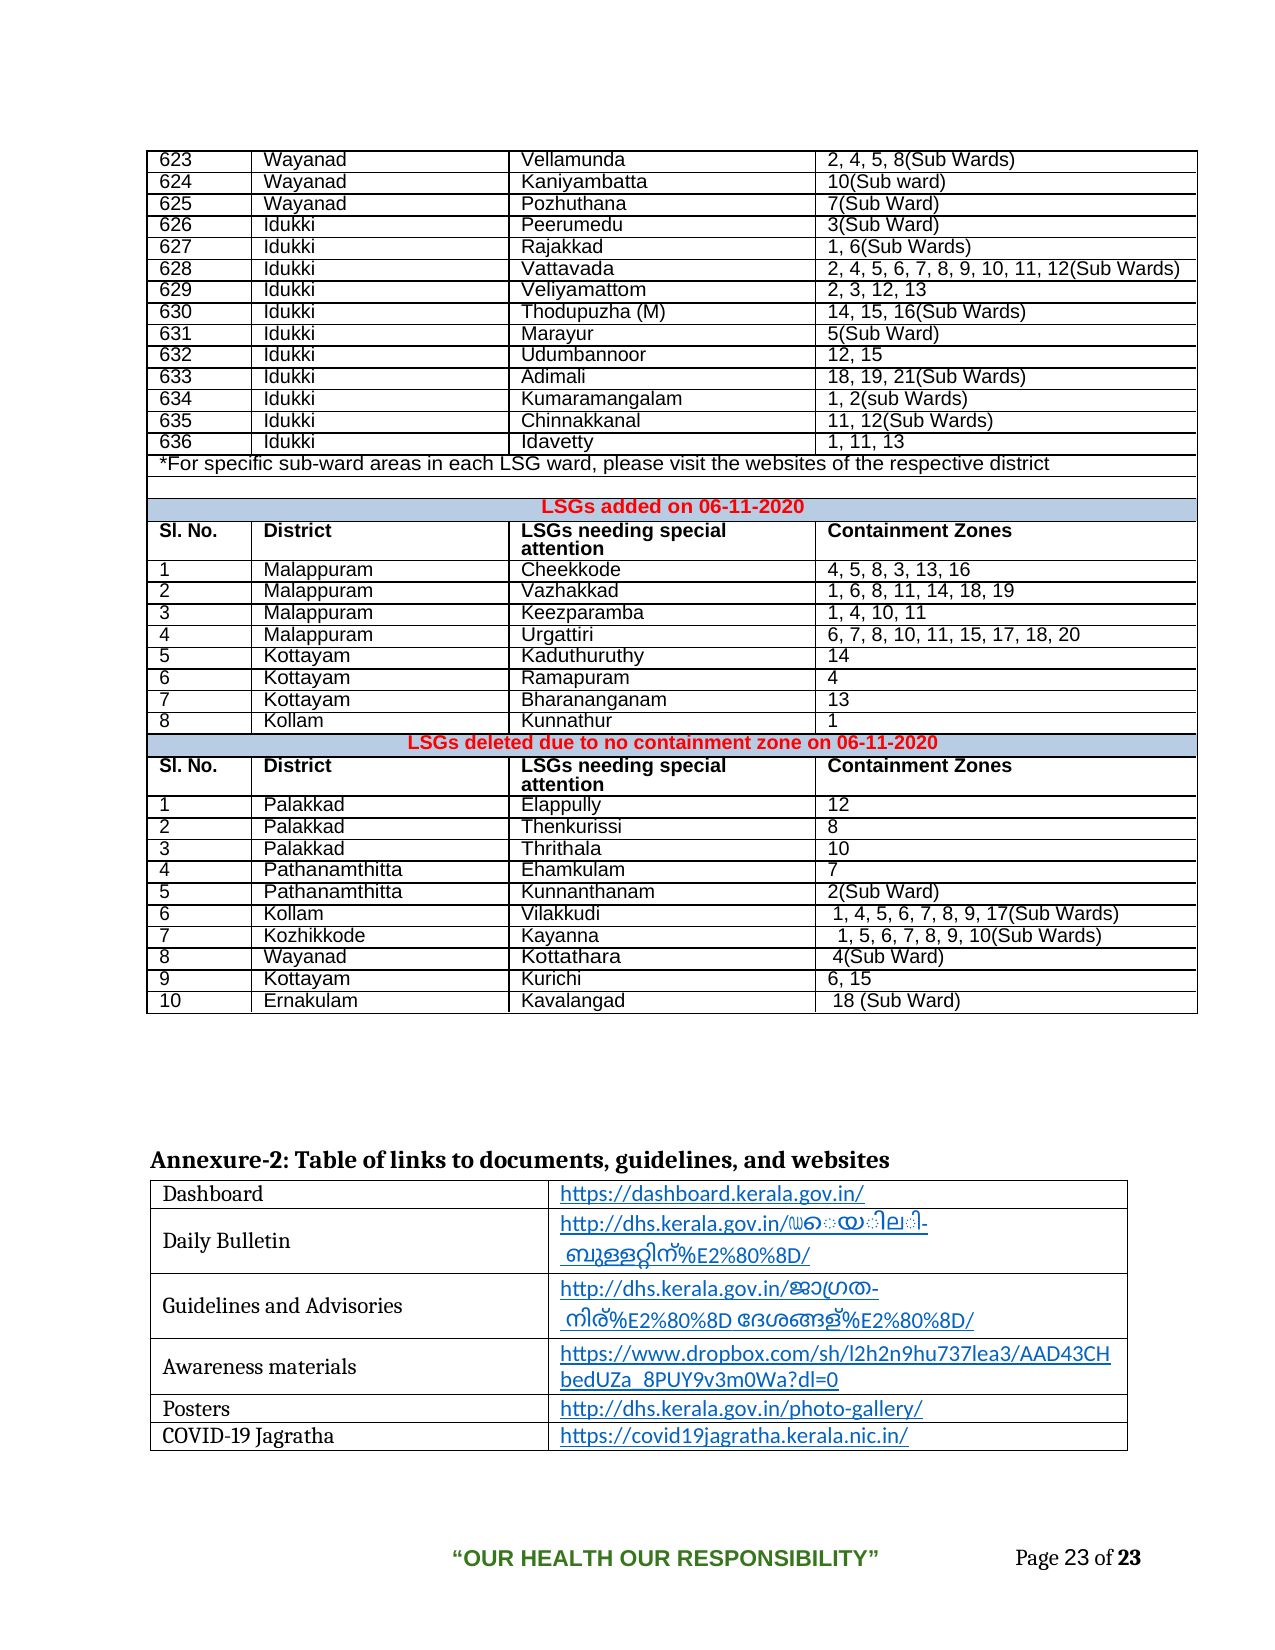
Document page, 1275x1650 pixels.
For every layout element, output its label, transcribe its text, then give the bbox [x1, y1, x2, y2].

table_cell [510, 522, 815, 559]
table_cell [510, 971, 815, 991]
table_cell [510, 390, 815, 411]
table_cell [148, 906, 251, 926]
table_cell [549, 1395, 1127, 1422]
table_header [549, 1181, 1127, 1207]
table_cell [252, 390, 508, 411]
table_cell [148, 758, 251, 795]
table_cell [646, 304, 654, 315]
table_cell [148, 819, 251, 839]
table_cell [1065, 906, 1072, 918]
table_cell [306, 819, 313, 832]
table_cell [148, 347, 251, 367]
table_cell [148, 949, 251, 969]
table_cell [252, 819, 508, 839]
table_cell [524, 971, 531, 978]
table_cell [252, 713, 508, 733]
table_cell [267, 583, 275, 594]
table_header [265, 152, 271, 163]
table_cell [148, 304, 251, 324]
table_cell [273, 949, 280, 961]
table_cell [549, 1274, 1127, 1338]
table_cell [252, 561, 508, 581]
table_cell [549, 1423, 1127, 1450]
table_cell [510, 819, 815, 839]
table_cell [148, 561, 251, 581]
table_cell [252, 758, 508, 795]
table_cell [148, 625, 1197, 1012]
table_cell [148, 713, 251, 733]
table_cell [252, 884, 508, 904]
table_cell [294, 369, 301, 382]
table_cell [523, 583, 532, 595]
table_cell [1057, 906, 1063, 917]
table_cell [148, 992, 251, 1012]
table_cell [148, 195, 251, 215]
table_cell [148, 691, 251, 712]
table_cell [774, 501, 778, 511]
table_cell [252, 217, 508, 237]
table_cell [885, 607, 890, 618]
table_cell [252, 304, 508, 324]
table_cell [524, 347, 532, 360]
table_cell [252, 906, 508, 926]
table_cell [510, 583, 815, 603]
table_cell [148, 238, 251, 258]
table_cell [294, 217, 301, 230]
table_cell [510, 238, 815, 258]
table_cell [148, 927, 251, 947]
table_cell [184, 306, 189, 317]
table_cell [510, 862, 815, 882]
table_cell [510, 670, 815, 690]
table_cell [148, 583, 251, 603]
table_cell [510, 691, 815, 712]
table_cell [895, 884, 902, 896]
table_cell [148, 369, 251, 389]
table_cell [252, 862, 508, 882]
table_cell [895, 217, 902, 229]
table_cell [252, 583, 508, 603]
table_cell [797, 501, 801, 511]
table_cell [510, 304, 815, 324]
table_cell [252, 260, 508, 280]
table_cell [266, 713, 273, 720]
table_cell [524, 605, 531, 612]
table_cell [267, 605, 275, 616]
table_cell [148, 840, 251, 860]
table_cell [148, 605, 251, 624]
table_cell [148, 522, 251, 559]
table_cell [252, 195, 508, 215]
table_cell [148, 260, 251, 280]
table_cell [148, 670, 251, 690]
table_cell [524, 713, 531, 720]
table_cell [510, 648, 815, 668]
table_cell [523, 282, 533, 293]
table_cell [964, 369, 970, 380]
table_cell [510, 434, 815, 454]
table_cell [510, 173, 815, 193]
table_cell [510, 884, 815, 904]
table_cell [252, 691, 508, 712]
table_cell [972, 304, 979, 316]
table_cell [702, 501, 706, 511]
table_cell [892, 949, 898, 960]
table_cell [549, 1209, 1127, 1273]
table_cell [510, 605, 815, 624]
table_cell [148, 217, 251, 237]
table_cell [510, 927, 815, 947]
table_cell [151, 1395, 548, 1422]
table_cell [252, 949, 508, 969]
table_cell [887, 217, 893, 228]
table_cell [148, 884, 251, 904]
text Annexure-2: Table of links to documents, guidelines, and websites [150, 1146, 1210, 1175]
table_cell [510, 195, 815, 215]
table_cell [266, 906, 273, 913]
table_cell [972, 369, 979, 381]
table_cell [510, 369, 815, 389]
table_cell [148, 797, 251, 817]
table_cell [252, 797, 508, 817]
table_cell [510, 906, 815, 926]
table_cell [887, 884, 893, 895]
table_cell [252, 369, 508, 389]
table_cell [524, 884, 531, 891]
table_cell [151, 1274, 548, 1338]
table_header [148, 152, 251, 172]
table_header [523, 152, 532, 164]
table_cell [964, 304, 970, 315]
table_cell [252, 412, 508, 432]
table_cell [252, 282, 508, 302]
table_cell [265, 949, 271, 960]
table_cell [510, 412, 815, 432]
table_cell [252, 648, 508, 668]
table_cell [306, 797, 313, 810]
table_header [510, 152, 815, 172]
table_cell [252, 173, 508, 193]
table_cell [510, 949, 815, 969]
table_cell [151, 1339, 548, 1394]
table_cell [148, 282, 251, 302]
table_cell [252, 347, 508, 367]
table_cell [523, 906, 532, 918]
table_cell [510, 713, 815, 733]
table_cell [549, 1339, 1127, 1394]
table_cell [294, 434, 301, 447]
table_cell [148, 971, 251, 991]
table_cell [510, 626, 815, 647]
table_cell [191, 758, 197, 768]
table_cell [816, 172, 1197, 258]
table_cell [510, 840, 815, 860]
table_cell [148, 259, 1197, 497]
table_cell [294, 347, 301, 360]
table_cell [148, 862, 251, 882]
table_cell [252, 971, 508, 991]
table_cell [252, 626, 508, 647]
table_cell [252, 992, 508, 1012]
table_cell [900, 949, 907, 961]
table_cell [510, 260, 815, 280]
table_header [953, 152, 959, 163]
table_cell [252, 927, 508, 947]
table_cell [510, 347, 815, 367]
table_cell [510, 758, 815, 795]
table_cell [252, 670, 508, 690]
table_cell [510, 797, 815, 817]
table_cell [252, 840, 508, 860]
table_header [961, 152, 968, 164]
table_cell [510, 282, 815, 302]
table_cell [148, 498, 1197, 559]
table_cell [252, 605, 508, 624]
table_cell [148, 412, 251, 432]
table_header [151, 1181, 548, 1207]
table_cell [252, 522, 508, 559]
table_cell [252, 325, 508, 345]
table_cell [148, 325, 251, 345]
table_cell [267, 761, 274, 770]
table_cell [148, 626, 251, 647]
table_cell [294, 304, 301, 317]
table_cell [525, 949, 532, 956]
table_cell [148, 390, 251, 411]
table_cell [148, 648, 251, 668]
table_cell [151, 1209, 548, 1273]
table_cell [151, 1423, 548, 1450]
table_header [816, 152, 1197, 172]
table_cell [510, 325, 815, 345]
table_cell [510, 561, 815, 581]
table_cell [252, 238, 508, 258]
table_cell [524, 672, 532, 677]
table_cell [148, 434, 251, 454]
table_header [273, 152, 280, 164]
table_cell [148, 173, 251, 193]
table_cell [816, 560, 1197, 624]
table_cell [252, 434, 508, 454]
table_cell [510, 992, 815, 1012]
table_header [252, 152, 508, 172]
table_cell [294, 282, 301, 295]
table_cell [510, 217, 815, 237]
